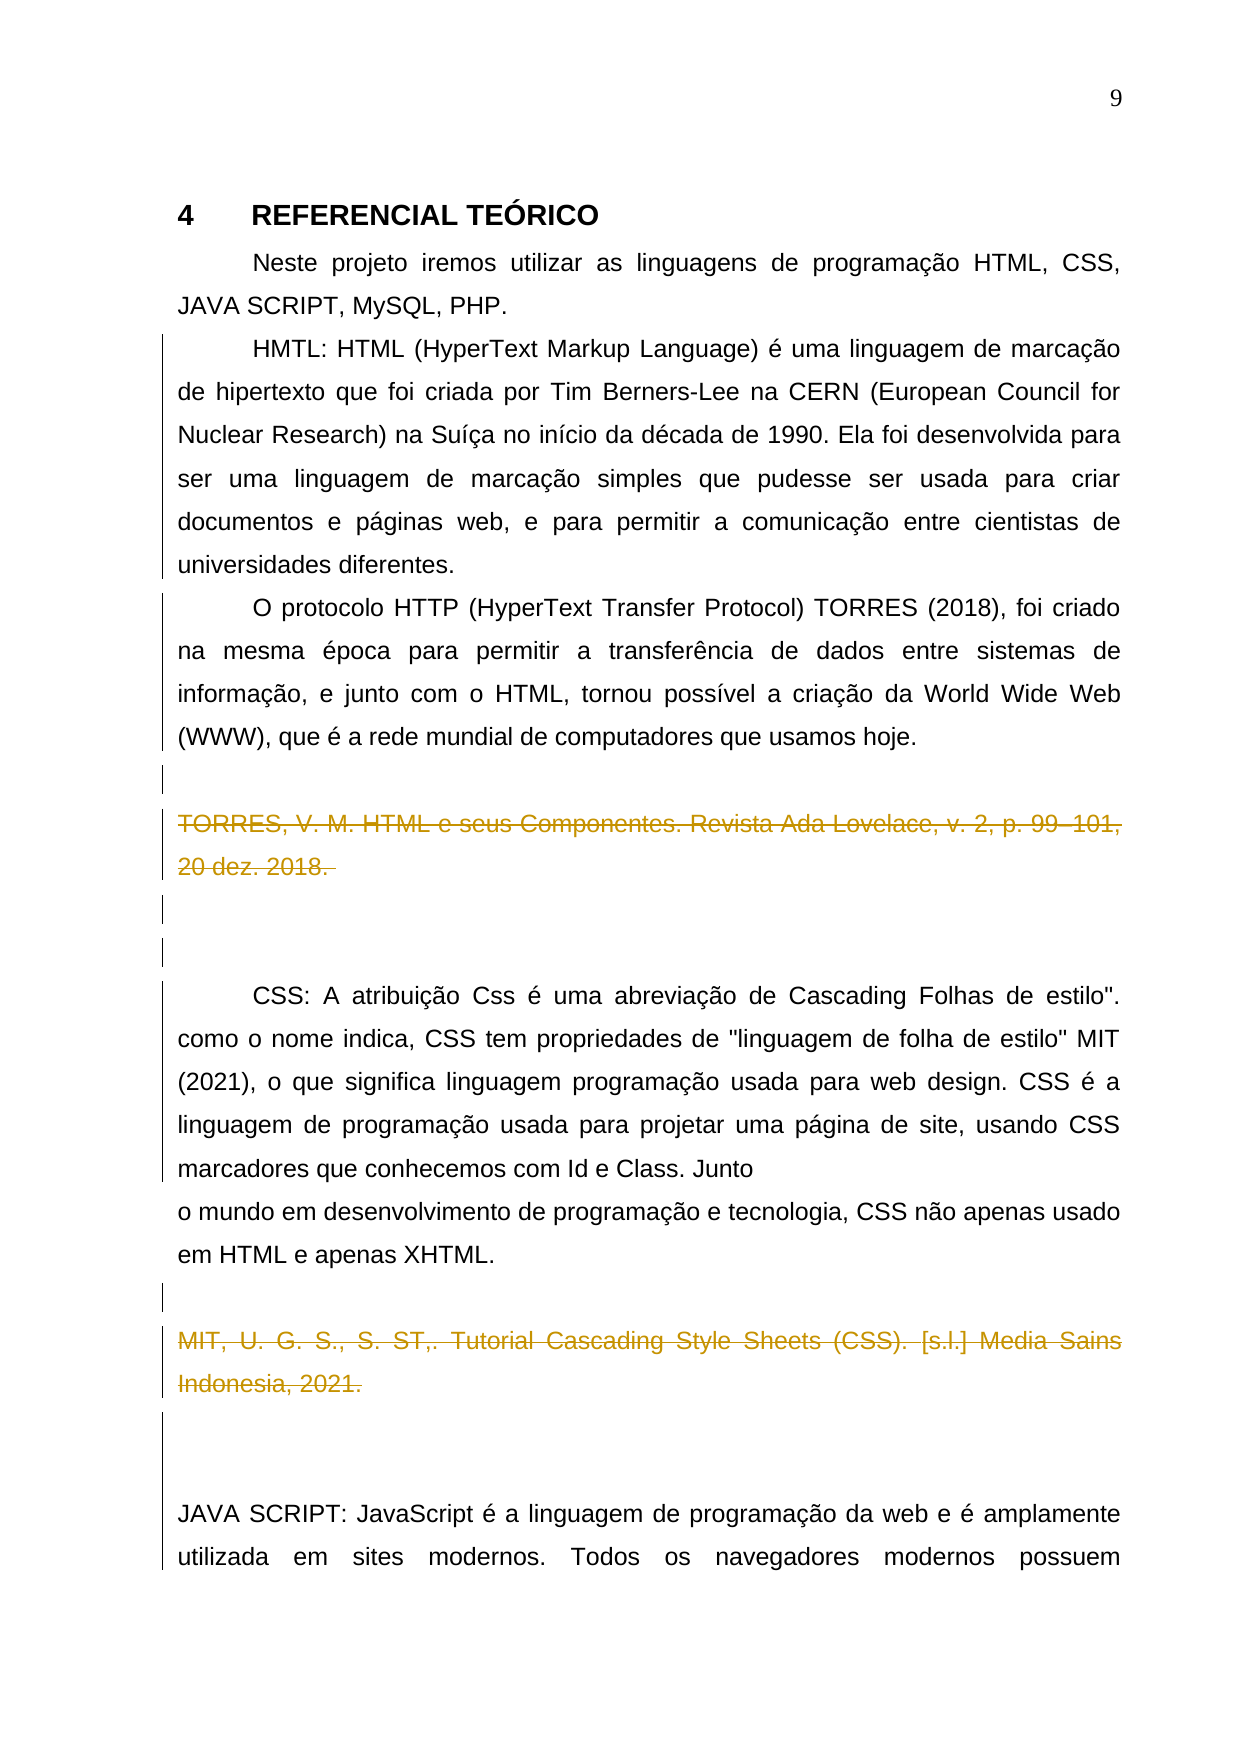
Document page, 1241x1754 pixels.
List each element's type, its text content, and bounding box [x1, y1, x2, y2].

text o mundo em desenvolvimento de programação e tecnologia, CSS não apenas usado em HTML e apenas XHTML. [177, 1197, 1122, 1268]
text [177, 1412, 1122, 1570]
text CSS: A atribuição Css é uma abreviação de Cascading Folhas de estilo". como o nome indica, CSS tem propriedades de "linguagem de folha de estilo" MIT (2021), o que significa linguagem programação usada para web design. CSS é a linguagem de programação usada para projetar uma página de site, usando CSS marcadores que conhecemos com Id e Class. Junto [177, 981, 1122, 1182]
text Neste projeto iremos utilizar as linguagens de programação HTML, CSS, JAVA SCRIPT, MySQL, PHP. [177, 248, 1122, 320]
text HMTL: HTML (HyperText Markup Language) é uma linguagem de marcação de hipertexto que foi criada por Tim Berners-Lee na CERN (European Council for Nuclear Research) na Suíça no início da década de 1990. Ela foi desenvolvida para ser uma linguagem de marcação simples que pudesse ser usada para criar documentos e páginas web, e para permitir a comunicação entre cientistas de universidades diferentes. [177, 334, 1122, 578]
text O protocolo HTTP (HyperText Transfer Protocol) TORRES (2018), foi criado na mesma época para permitir a transferência de dados entre sistemas de informação, e junto com o HTML, tornou possível a criação da World Wide Web (WWW), que é a rede mundial de computadores que usamos hoje. [177, 593, 1122, 751]
subtitle 4 REFERENCIAL TEÓRICO [177, 198, 1122, 231]
